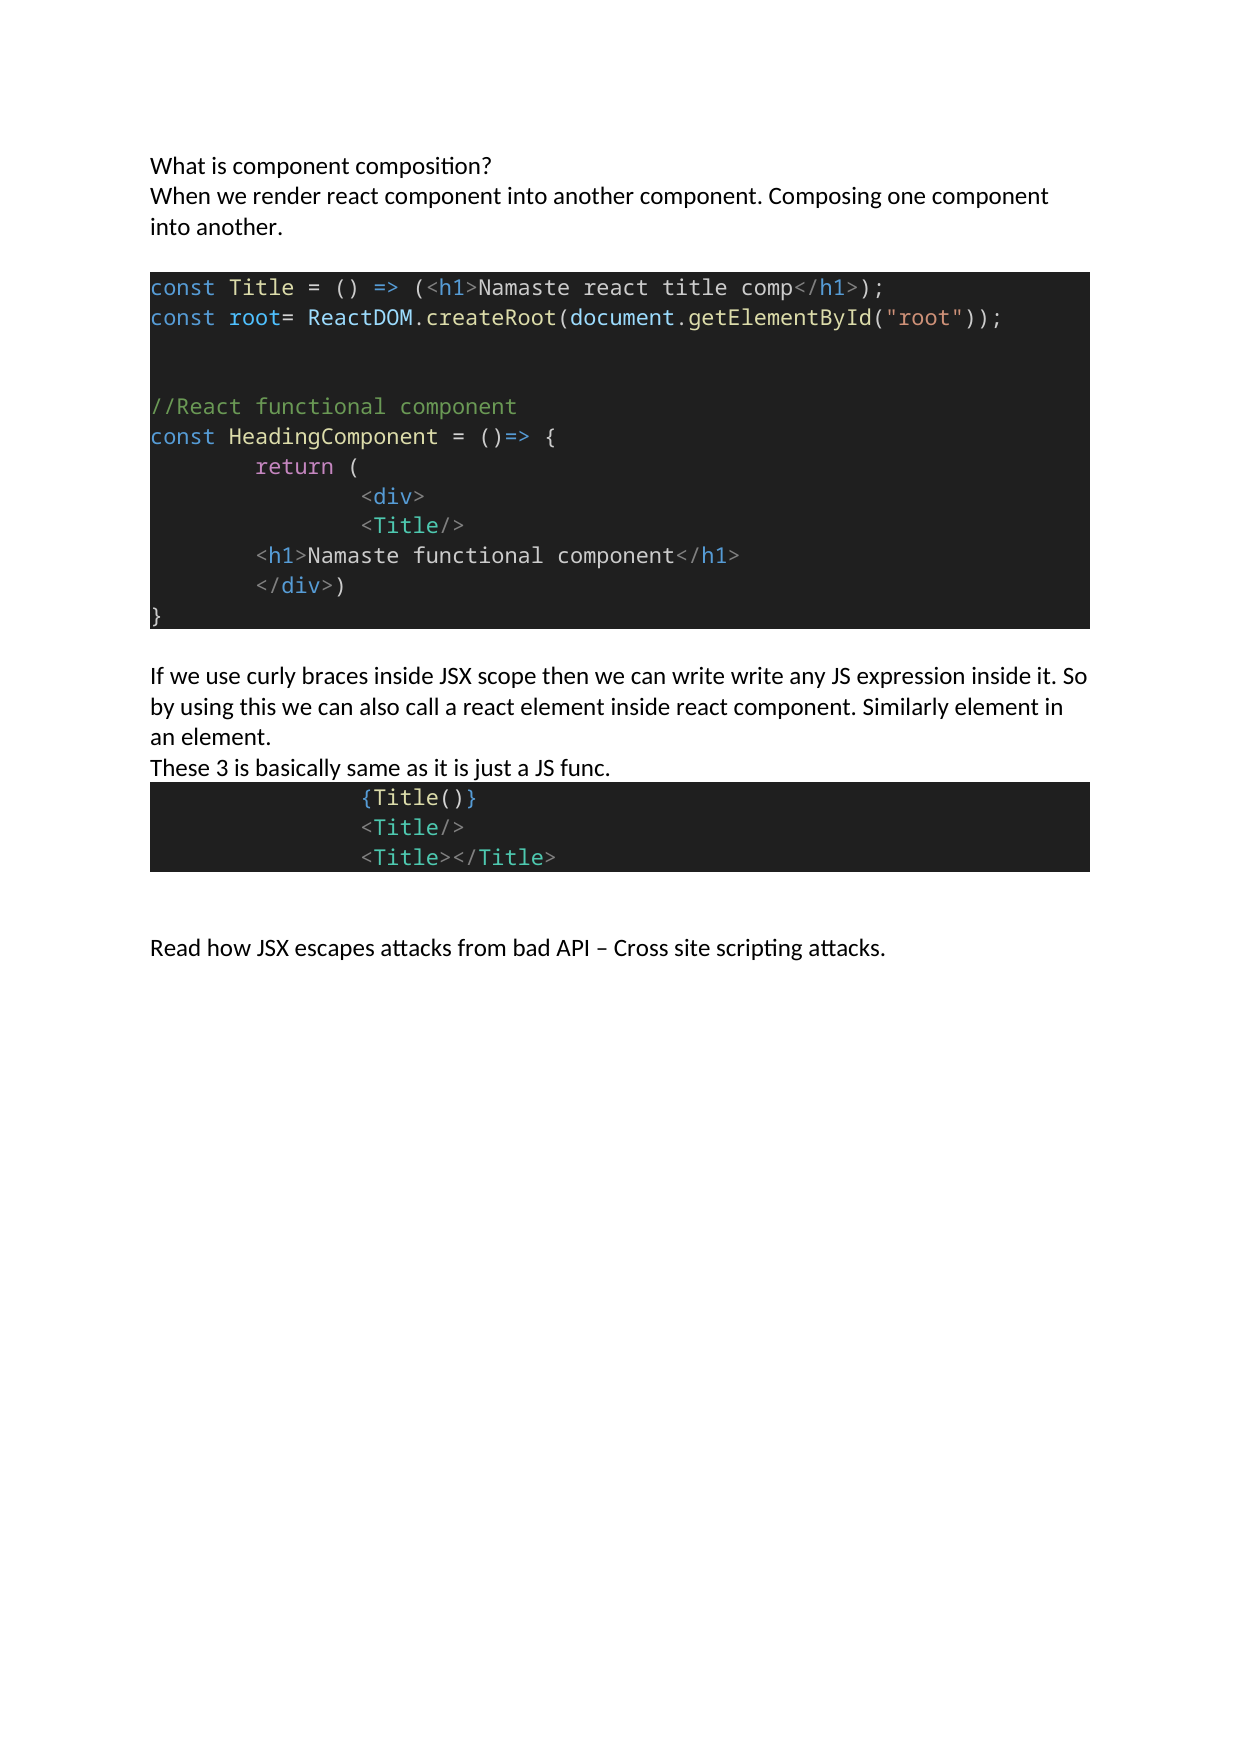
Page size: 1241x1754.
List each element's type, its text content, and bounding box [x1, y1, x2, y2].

text //React functional component [150, 391, 1090, 421]
text } [150, 600, 1090, 629]
text When we render react component into another component. Composing one component into another. [150, 181, 1090, 242]
text What is component composition? [150, 150, 1090, 181]
text <Title></Title> [150, 842, 1090, 872]
text If we use curly braces inside JSX scope then we can write write any JS expression inside it. So by using this we can also call a react element inside react component. Similarly element in an element. [150, 660, 1090, 752]
text const HeadingComponent = ()=> { [150, 421, 1090, 451]
text Read how JSX escapes attacks from bad API – Cross site scripting attacks. [150, 933, 1090, 963]
text const root= ReactDOM.createRoot(document.getElementById("root")); [150, 302, 1090, 332]
text <Title/> [150, 812, 1090, 842]
text return ( [150, 451, 1090, 481]
text {Title()} [150, 782, 1090, 812]
text const Title = () => (<h1>Namaste react title comp</h1>); [150, 272, 1090, 302]
text <Title/> [150, 510, 1090, 540]
text <div> [150, 481, 1090, 510]
text </div>) [150, 570, 1090, 600]
text <h1>Namaste functional component</h1> [150, 540, 1090, 570]
text These 3 is basically same as it is just a JS func. [150, 752, 1090, 782]
